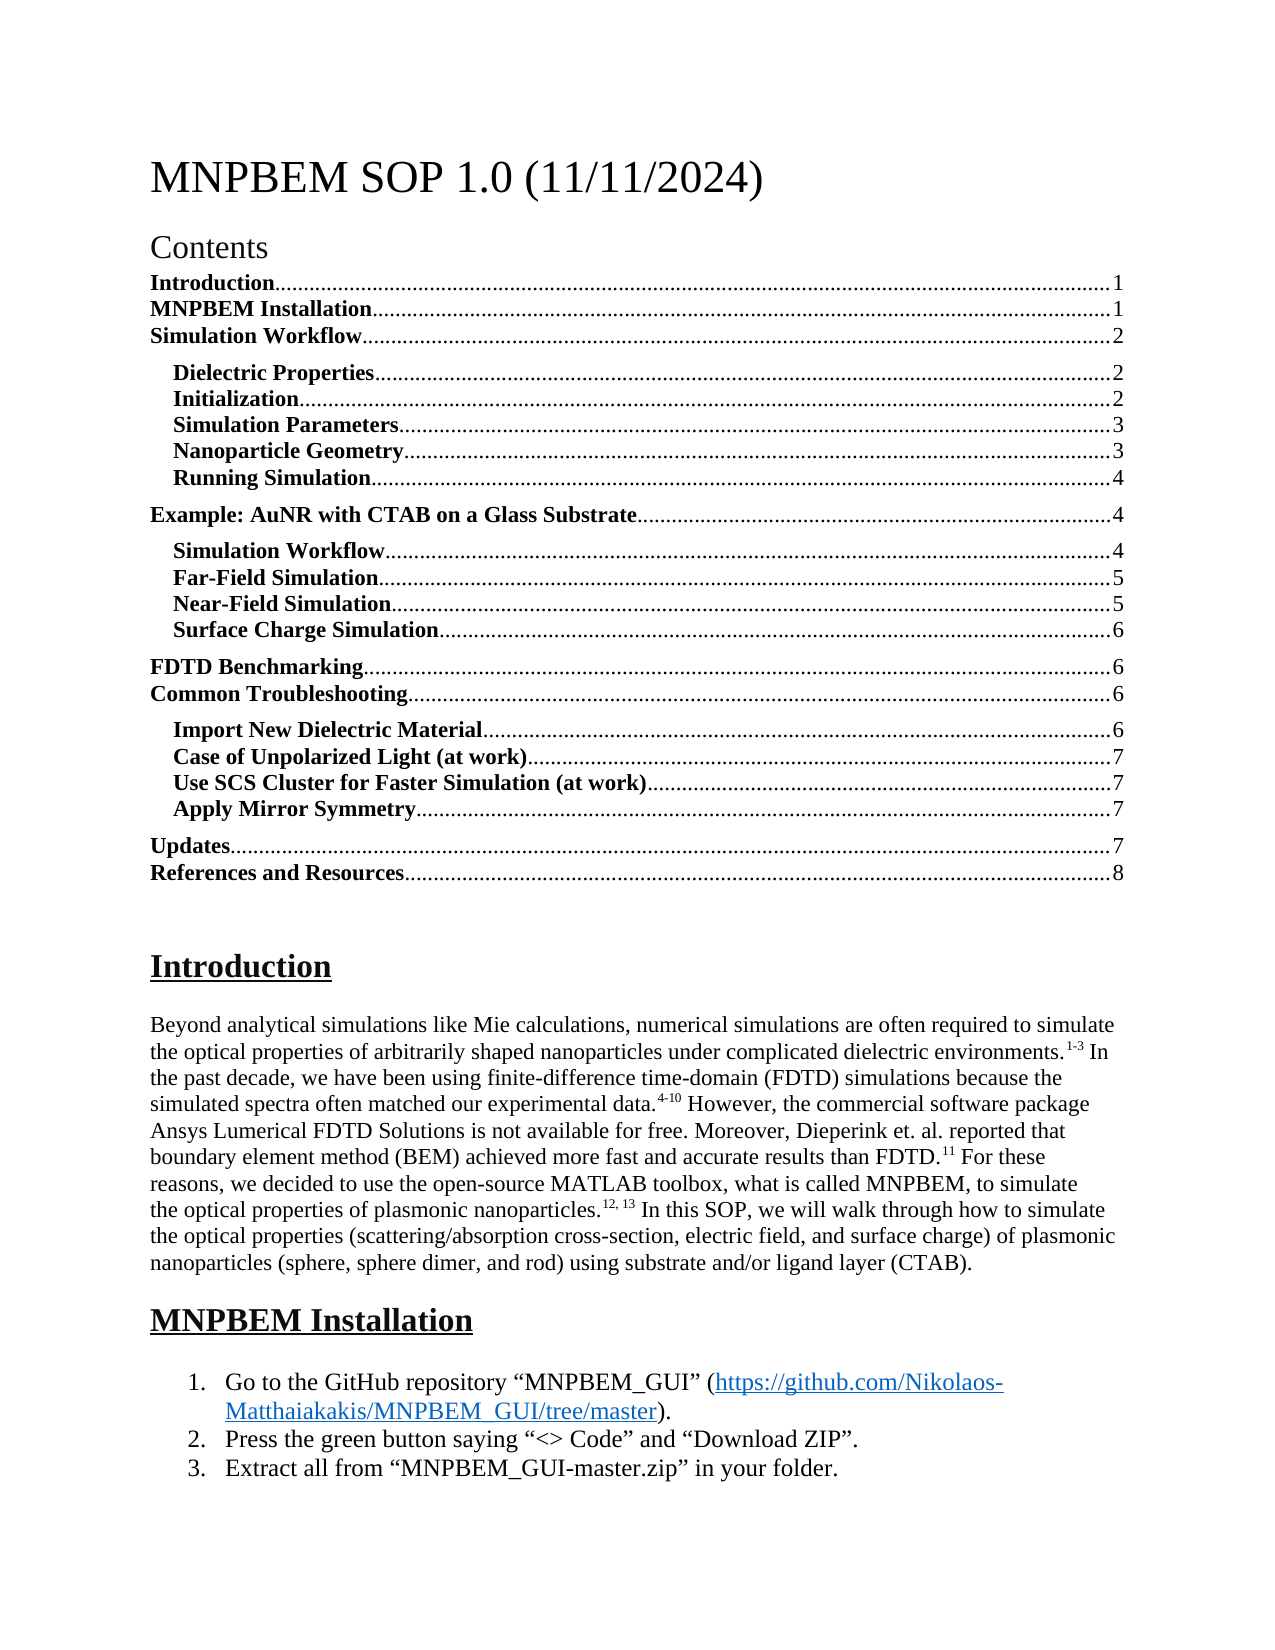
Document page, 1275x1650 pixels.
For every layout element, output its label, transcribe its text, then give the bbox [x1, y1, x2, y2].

list Press the green button saying “<> Code” and “Download ZIP”. [187, 1424, 1125, 1453]
subtitle MNPBEM Installation [150, 1300, 1125, 1338]
text MNPBEM SOP 1.0 (11/11/2024) [150, 150, 1125, 203]
subtitle Introduction [150, 947, 1125, 985]
list Extract all from “MNPBEM_GUI-master.zip” in your folder. [187, 1453, 1125, 1482]
list Go to the GitHub repository “MNPBEM_GUI” (https://github.com/Nikolaos-Matthaiakakis/MNPBEM_GUI/tree/master). [187, 1367, 1125, 1424]
text Beyond analytical simulations like Mie calculations, numerical simulations are often required to simulate the optical properties of arbitrarily shaped nanoparticles under complicated dielectric environments.1-3 In the past decade, we have been using finite-difference time-domain (FDTD) simulations because the simulated spectra often matched our experimental data.4-10 However, the commercial software package Ansys Lumerical FDTD Solutions is not available for free. Moreover, Dieperink et. al. reported that boundary element method (BEM) achieved more fast and accurate results than FDTD.11 For these reasons, we decided to use the open-source MATLAB toolbox, what is called MNPBEM, to simulate the optical properties of plasmonic nanoparticles.12, 13 In this SOP, we will walk through how to simulate the optical properties (scattering/absorption cross-section, electric field, and surface charge) of plasmonic nanoparticles (sphere, sphere dimer, and rod) using substrate and/or ligand layer (CTAB). [150, 1011, 1125, 1275]
